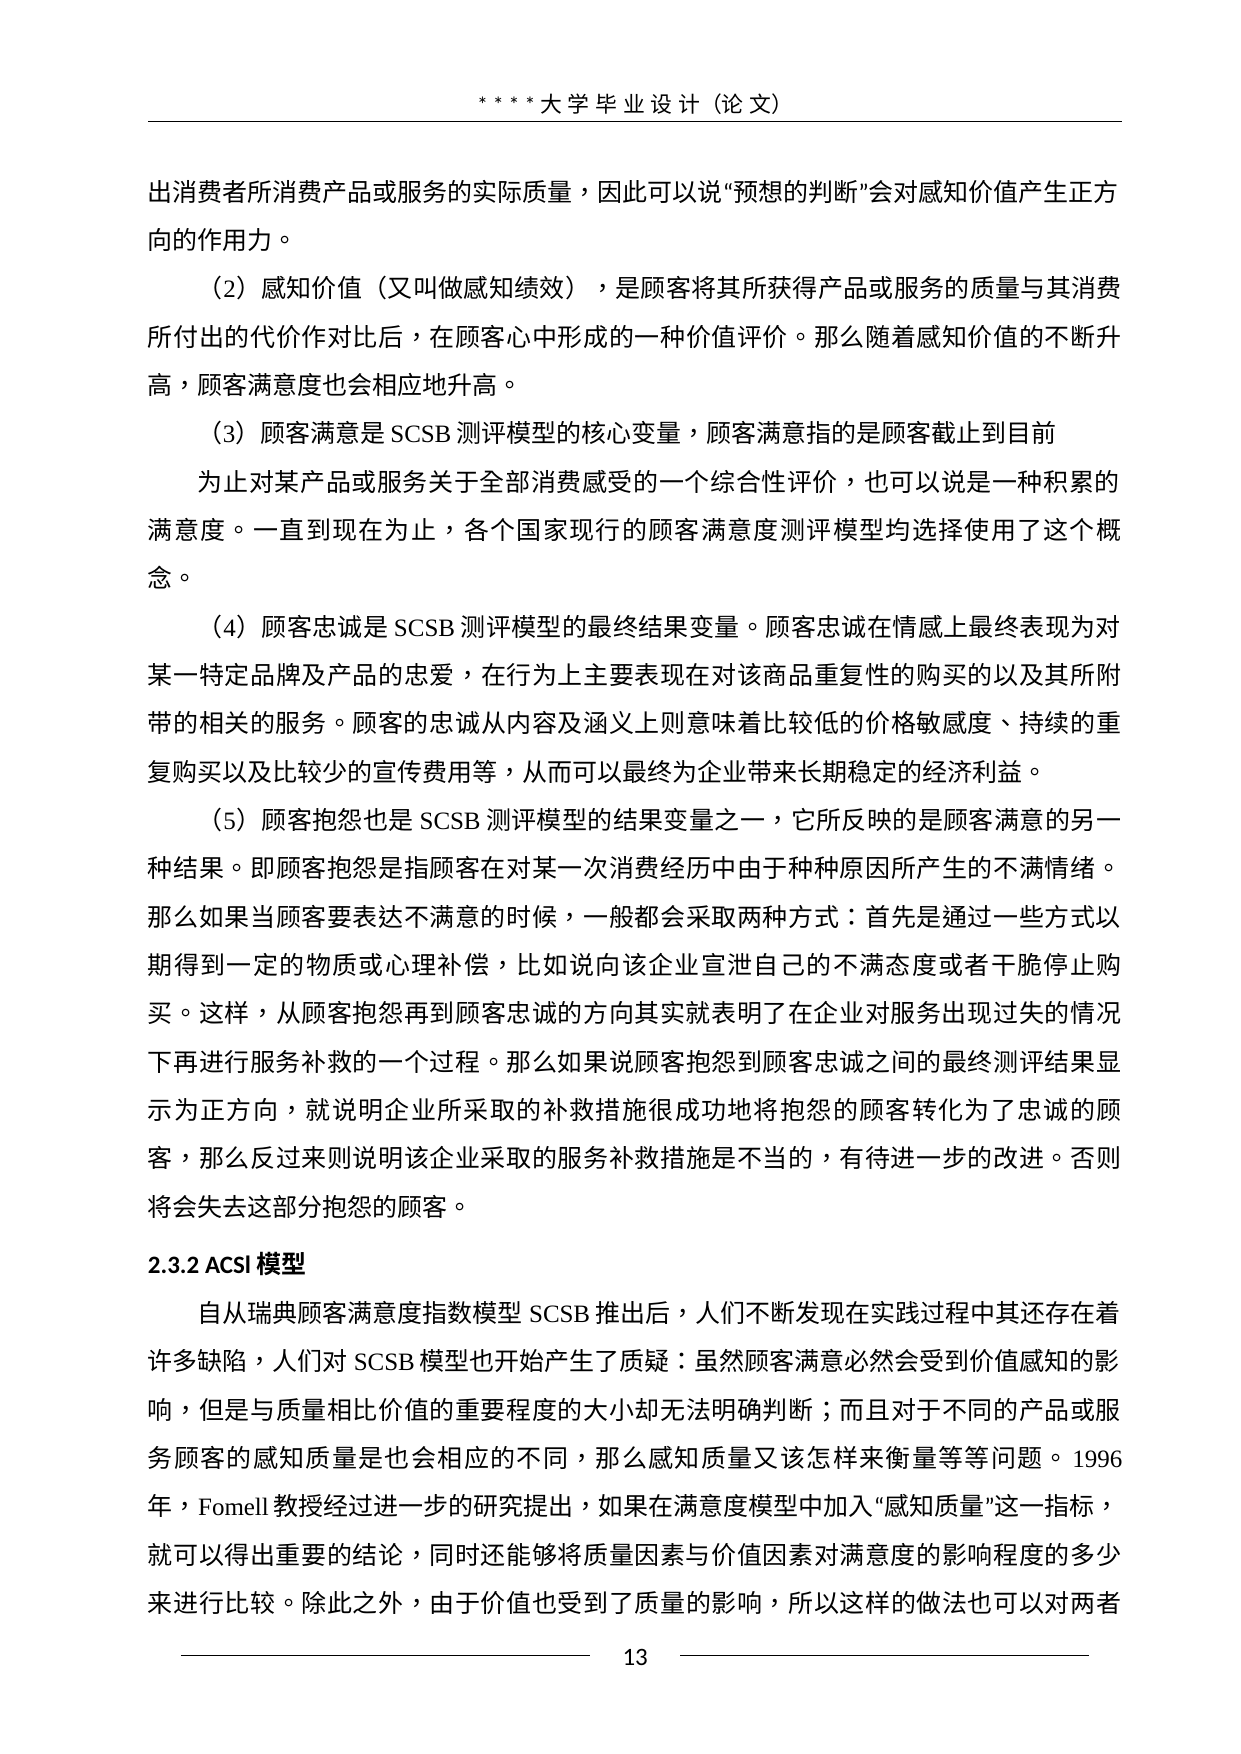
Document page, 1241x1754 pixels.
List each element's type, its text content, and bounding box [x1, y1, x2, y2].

text （2）感知价值（又叫做感知绩效），是顾客将其所获得产品或服务的质量与其消费所付出的代价作对比后，在顾客心中形成的一种价值评价。那么随着感知价值的不断升高，顾客满意度也会相应地升高。 [148, 256, 1122, 401]
subtitle 2.3.2 ACSl模型 [148, 1246, 1122, 1280]
text （3）顾客满意是SCSB测评模型的核心变量，顾客满意指的是顾客截止到目前 [148, 401, 1122, 449]
text （4）顾客忠诚是SCSB测评模型的最终结果变量。顾客忠诚在情感上最终表现为对某一特定品牌及产品的忠爱，在行为上主要表现在对该商品重复性的购买的以及其所附带的相关的服务。顾客的忠诚从内容及涵义上则意味着比较低的价格敏感度、持续的重复购买以及比较少的宣传费用等，从而可以最终为企业带来长期稳定的经济利益。 [148, 594, 1122, 787]
text （5）顾客抱怨也是SCSB测评模型的结果变量之一，它所反映的是顾客满意的另一种结果。即顾客抱怨是指顾客在对某一次消费经历中由于种种原因所产生的不满情绪。那么如果当顾客要表达不满意的时候，一般都会采取两种方式：首先是通过一些方式以期得到一定的物质或心理补偿，比如说向该企业宣泄自己的不满态度或者干脆停止购买。这样，从顾客抱怨再到顾客忠诚的方向其实就表明了在企业对服务出现过失的情况下再进行服务补救的一个过程。那么如果说顾客抱怨到顾客忠诚之间的最终测评结果显示为正方向，就说明企业所采取的补救措施很成功地将抱怨的顾客转化为了忠诚的顾客，那么反过来则说明该企业采取的服务补救措施是不当的，有待进一步的改进。否则将会失去这部分抱怨的顾客。 [148, 787, 1122, 1222]
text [148, 1280, 1122, 1619]
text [148, 159, 1122, 256]
text 为止对某产品或服务关于全部消费感受的一个综合性评价，也可以说是一种积累的满意度。一直到现在为止，各个国家现行的顾客满意度测评模型均选择使用了这个概念。 [148, 449, 1122, 594]
